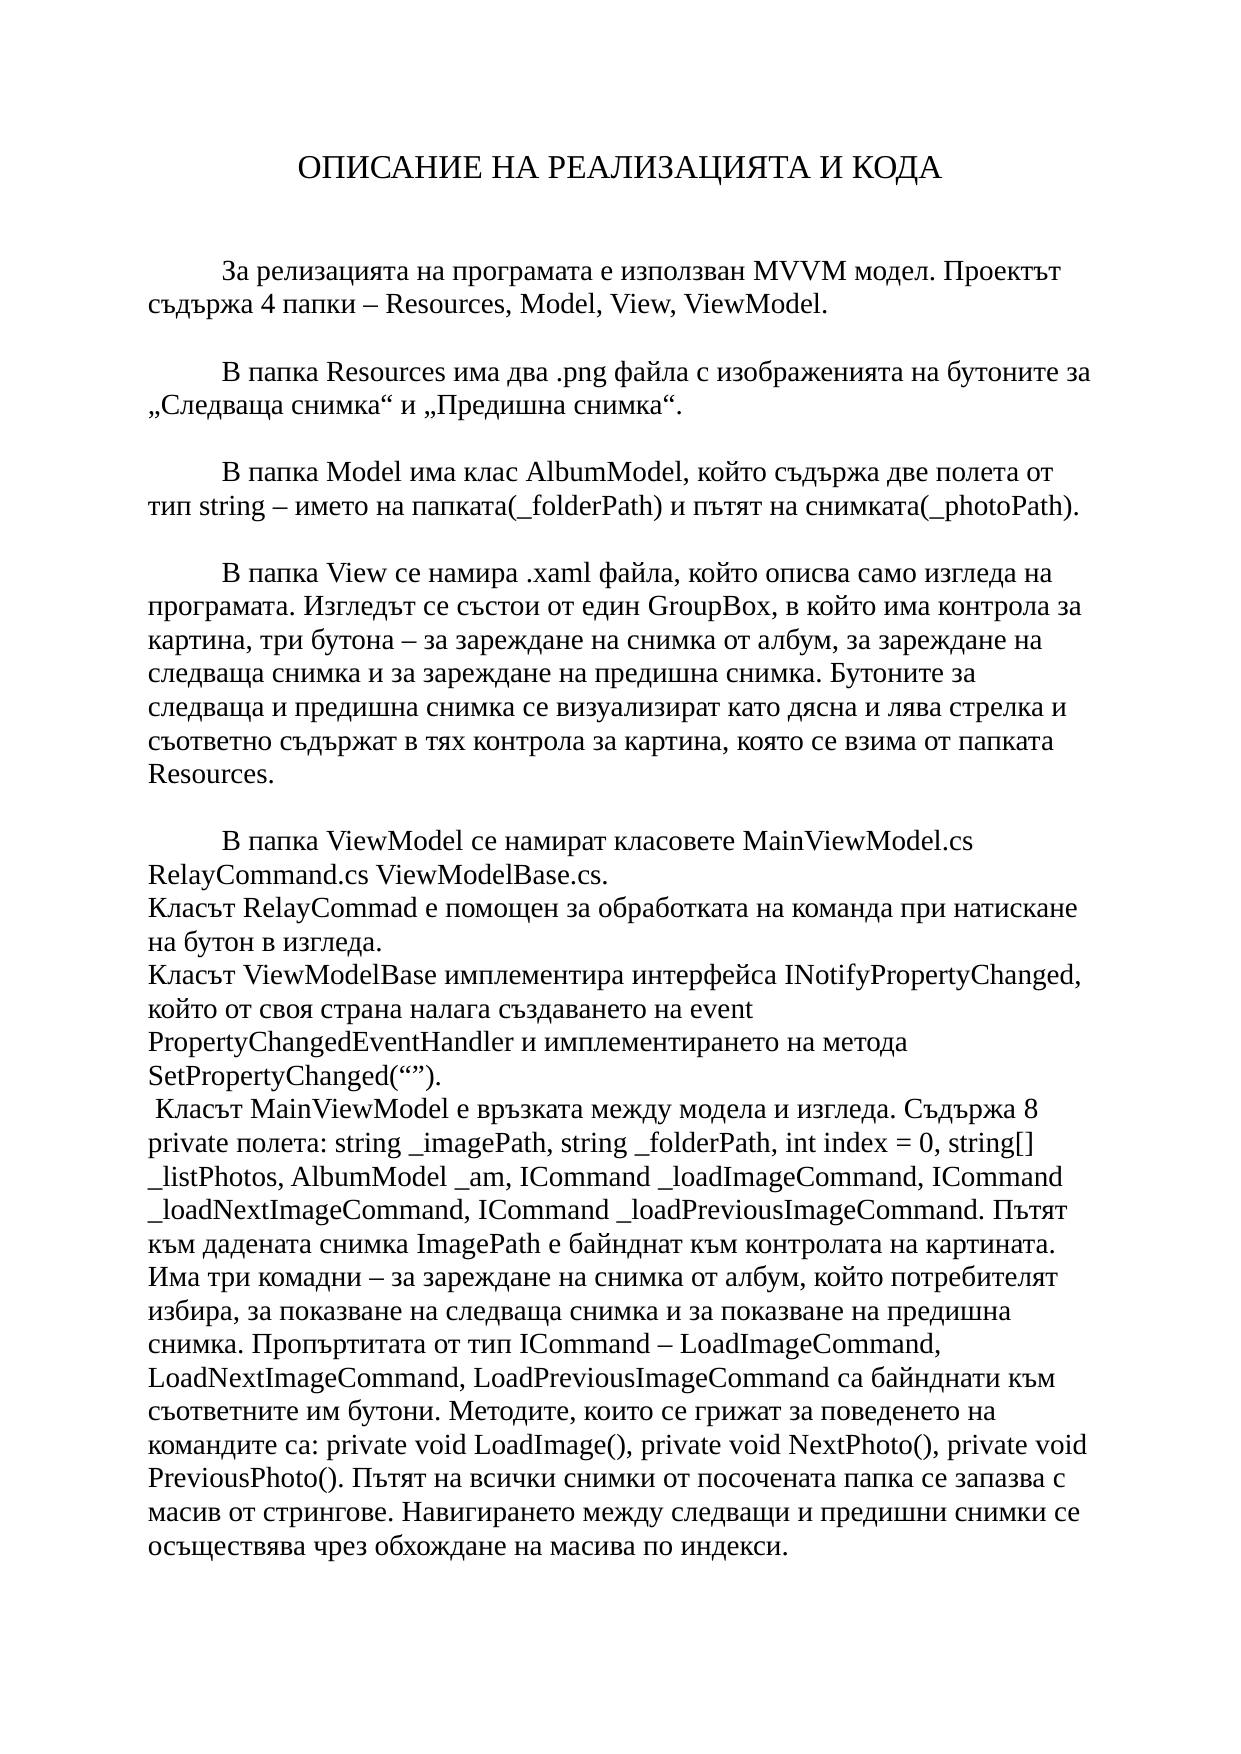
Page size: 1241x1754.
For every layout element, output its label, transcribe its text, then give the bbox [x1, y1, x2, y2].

text В папка Model има клас AlbumModel, който съдържа две полета от тип string – името на папката(_folderPath) и пътят на снимката(_photoPath). [148, 454, 1093, 521]
text Класът ViewModelBase имплементира интерфейса INotifyPropertyChanged, който от своя страна налага създаването на event PropertyChangedEventHandler и имплементирането на метода SetPropertyChanged(“”). [148, 957, 1093, 1092]
text ОПИСАНИЕ НА РЕАЛИЗАЦИЯТА И КОДА [148, 148, 1093, 186]
text Класът MainViewModel е връзката между модела и изгледа. Съдържа 8 private полета: string _imagePath, string _folderPath, int index = 0, string[] _listPhotos, AlbumModel _am, ICommand _loadImageCommand, ICommand _loadNextImageCommand, ICommand _loadPreviousImageCommand. Пътят към дадената снимка ImagePath е байнднат към контролата на картината. [148, 1092, 1093, 1259]
text За релизацията на програмата е използван MVVM модел. Проектът съдържа 4 папки – Resources, Model, View, ViewModel. [148, 253, 1093, 320]
text В папка Resources има два .png файла с изображенията на бутоните за „Следваща снимка“ и „Предишна снимка“. [148, 354, 1093, 421]
text В папка ViewModel се намират класовете MainViewModel.cs RelayCommand.cs ViewModelBase.cs. [148, 823, 1093, 890]
text Класът RelayCommad е помощен за обработката на команда при натискане на бутон в изгледа. [148, 890, 1093, 957]
text В папка View се намира .xaml файла, който описва само изгледа на програмата. Изгледът се състои от един GroupBox, в който има контрола за картина, три бутона – за зареждане на снимка от албум, за зареждане на следваща снимка и за зареждане на предишна снимка. Бутоните за следваща и предишна снимка се визуализират като дясна и лява стрелка и съответно съдържат в тях контрола за картина, която се взима от папката Resources. [148, 555, 1093, 790]
text Има три комадни – за зареждане на снимка от албум, който потребителят избира, за показване на следваща снимка и за показване на предишна снимка. Пропъртитата от тип ICommand – LoadImageCommand, LoadNextImageCommand, LoadPreviousImageCommand са байнднати към съответните им бутони. Методите, които се грижат за поведенето на командите са: private void LoadImage(), private void NextPhoto(), private void PreviousPhoto(). Пътят на всички снимки от посочената папка се запазва с масив от стрингове. Навигирането между следващи и предишни снимки се осъществява чрез обхождане на масива по индекси. [148, 1259, 1093, 1561]
